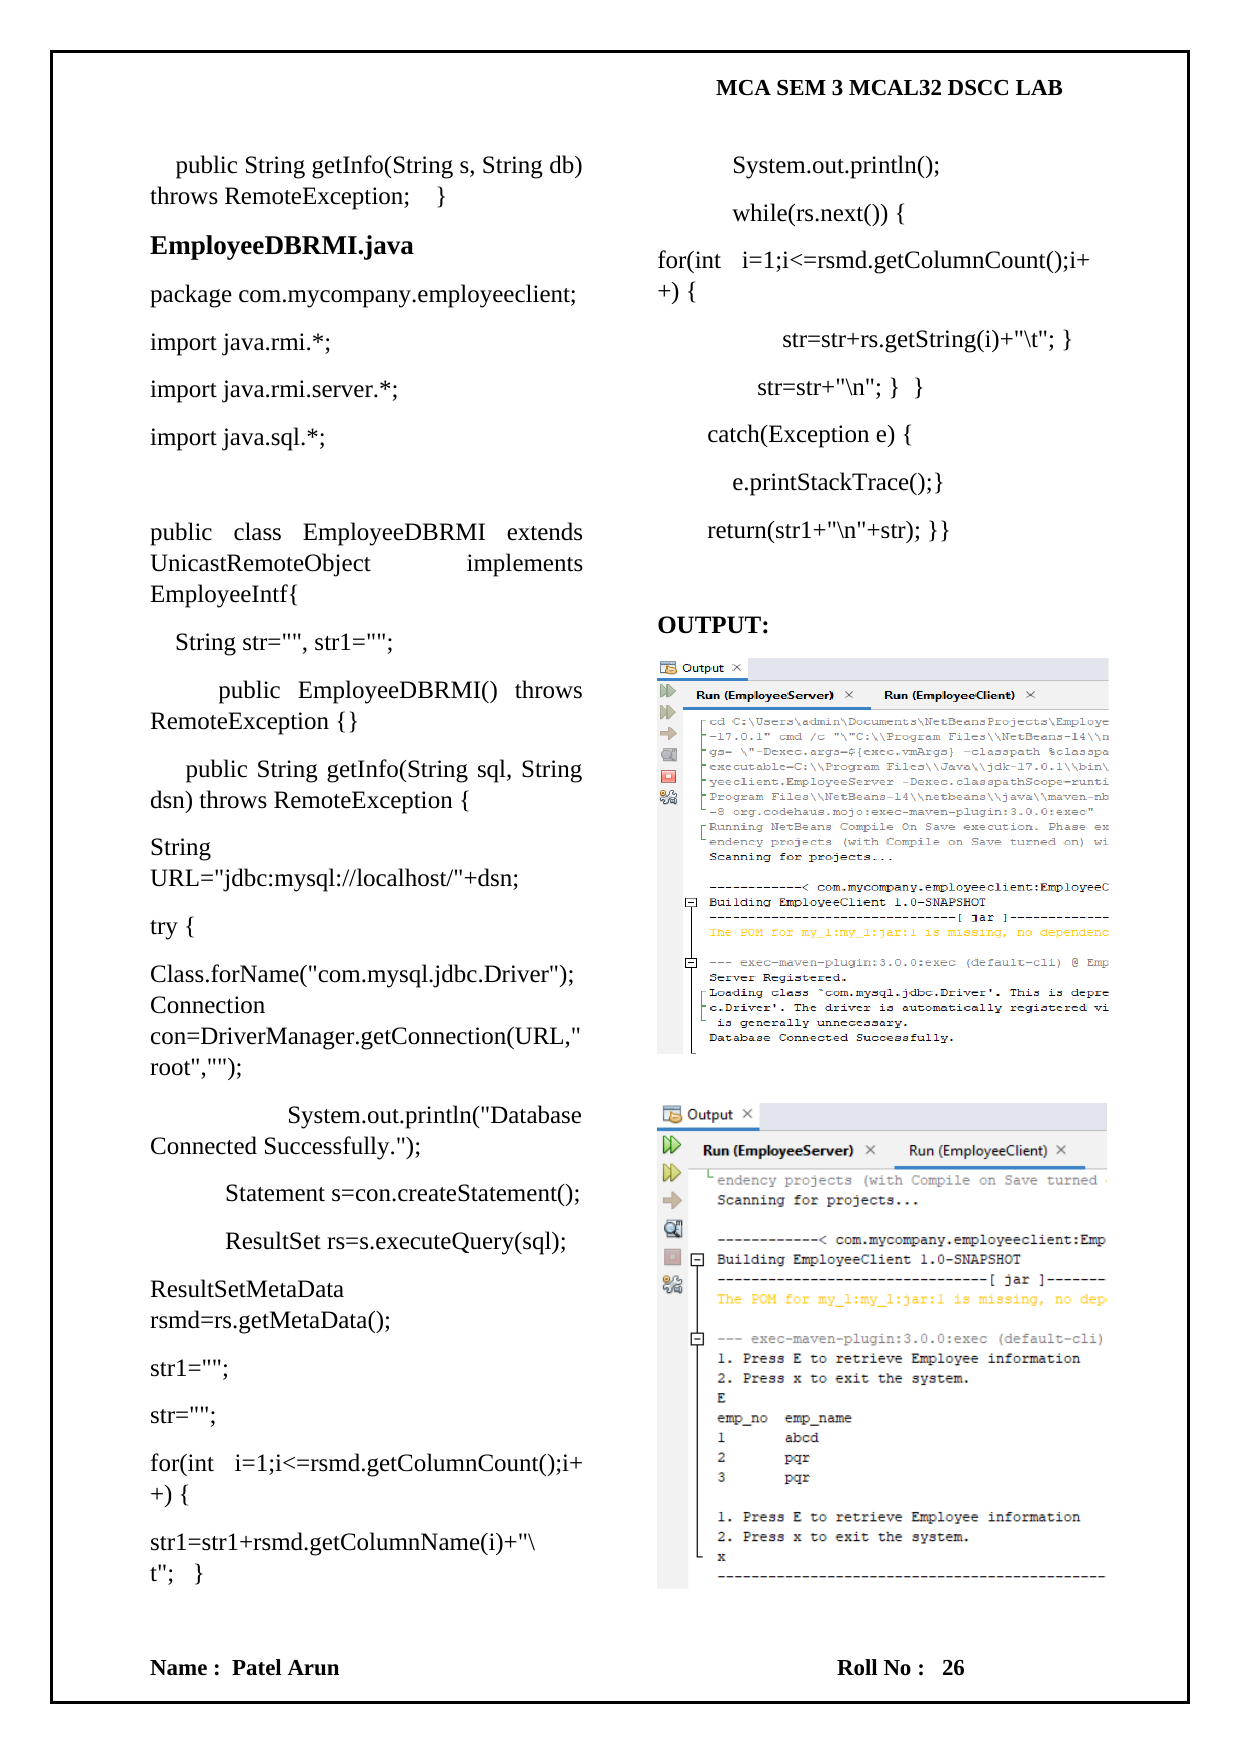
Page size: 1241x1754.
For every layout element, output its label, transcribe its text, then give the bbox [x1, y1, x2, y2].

text while(rs.next()) { [657, 198, 1090, 226]
text ResultSetMetaData rsmd=rs.getMetaData(); [150, 1274, 583, 1334]
text public String getInfo(String s, String db) throws RemoteException; } [150, 150, 583, 210]
text for(int i=1;i<=rsmd.getColumnCount();i++) { [657, 245, 1090, 305]
text package com.mycompany.employeeclient; [150, 279, 583, 308]
text str=str+rs.getString(i)+"\t"; } [657, 324, 1090, 353]
text String URL="jdbc:mysql://localhost/"+dsn; [150, 832, 583, 892]
text import java.rmi.*; [150, 327, 583, 355]
text Class.forName("com.mysql.jdbc.Driver"); Connection con=DriverManager.getConnection(URL,"root",""); [150, 959, 583, 1081]
text Statement s=con.createStatement(); [150, 1178, 583, 1207]
text String str="", str1=""; [150, 627, 583, 656]
text EmployeeDBRMI.java [150, 229, 583, 260]
text ResultSet rs=s.executeQuery(sql); [150, 1226, 583, 1255]
text try { [150, 911, 583, 940]
text for(int i=1;i<=rsmd.getColumnCount();i++) { [150, 1448, 583, 1508]
picture [657, 658, 1109, 1054]
text str1=str1+rsmd.getColumnName(i)+"\t"; } [150, 1527, 583, 1587]
text System.out.println(); [657, 150, 1090, 179]
text str=str+"\n"; } } [657, 372, 1090, 401]
text catch(Exception e) { [657, 419, 1090, 448]
picture [657, 1103, 1107, 1589]
text System.out.println("Database Connected Successfully."); [150, 1100, 583, 1159]
text import java.rmi.server.*; [150, 374, 583, 403]
text OUTPUT: [657, 610, 1090, 639]
text public class EmployeeDBRMI extends UnicastRemoteObject implements EmployeeIntf{ [150, 517, 583, 608]
text import java.sql.*; [150, 422, 583, 451]
text public EmployeeDBRMI() throws RemoteException {} [150, 675, 583, 735]
text str=""; [150, 1400, 583, 1429]
text return(str1+"\n"+str); }} [657, 515, 1090, 544]
text str1=""; [150, 1353, 583, 1381]
text public String getInfo(String sql, String dsn) throws RemoteException { [150, 754, 583, 813]
text e.printStackTrace();} [657, 467, 1090, 496]
